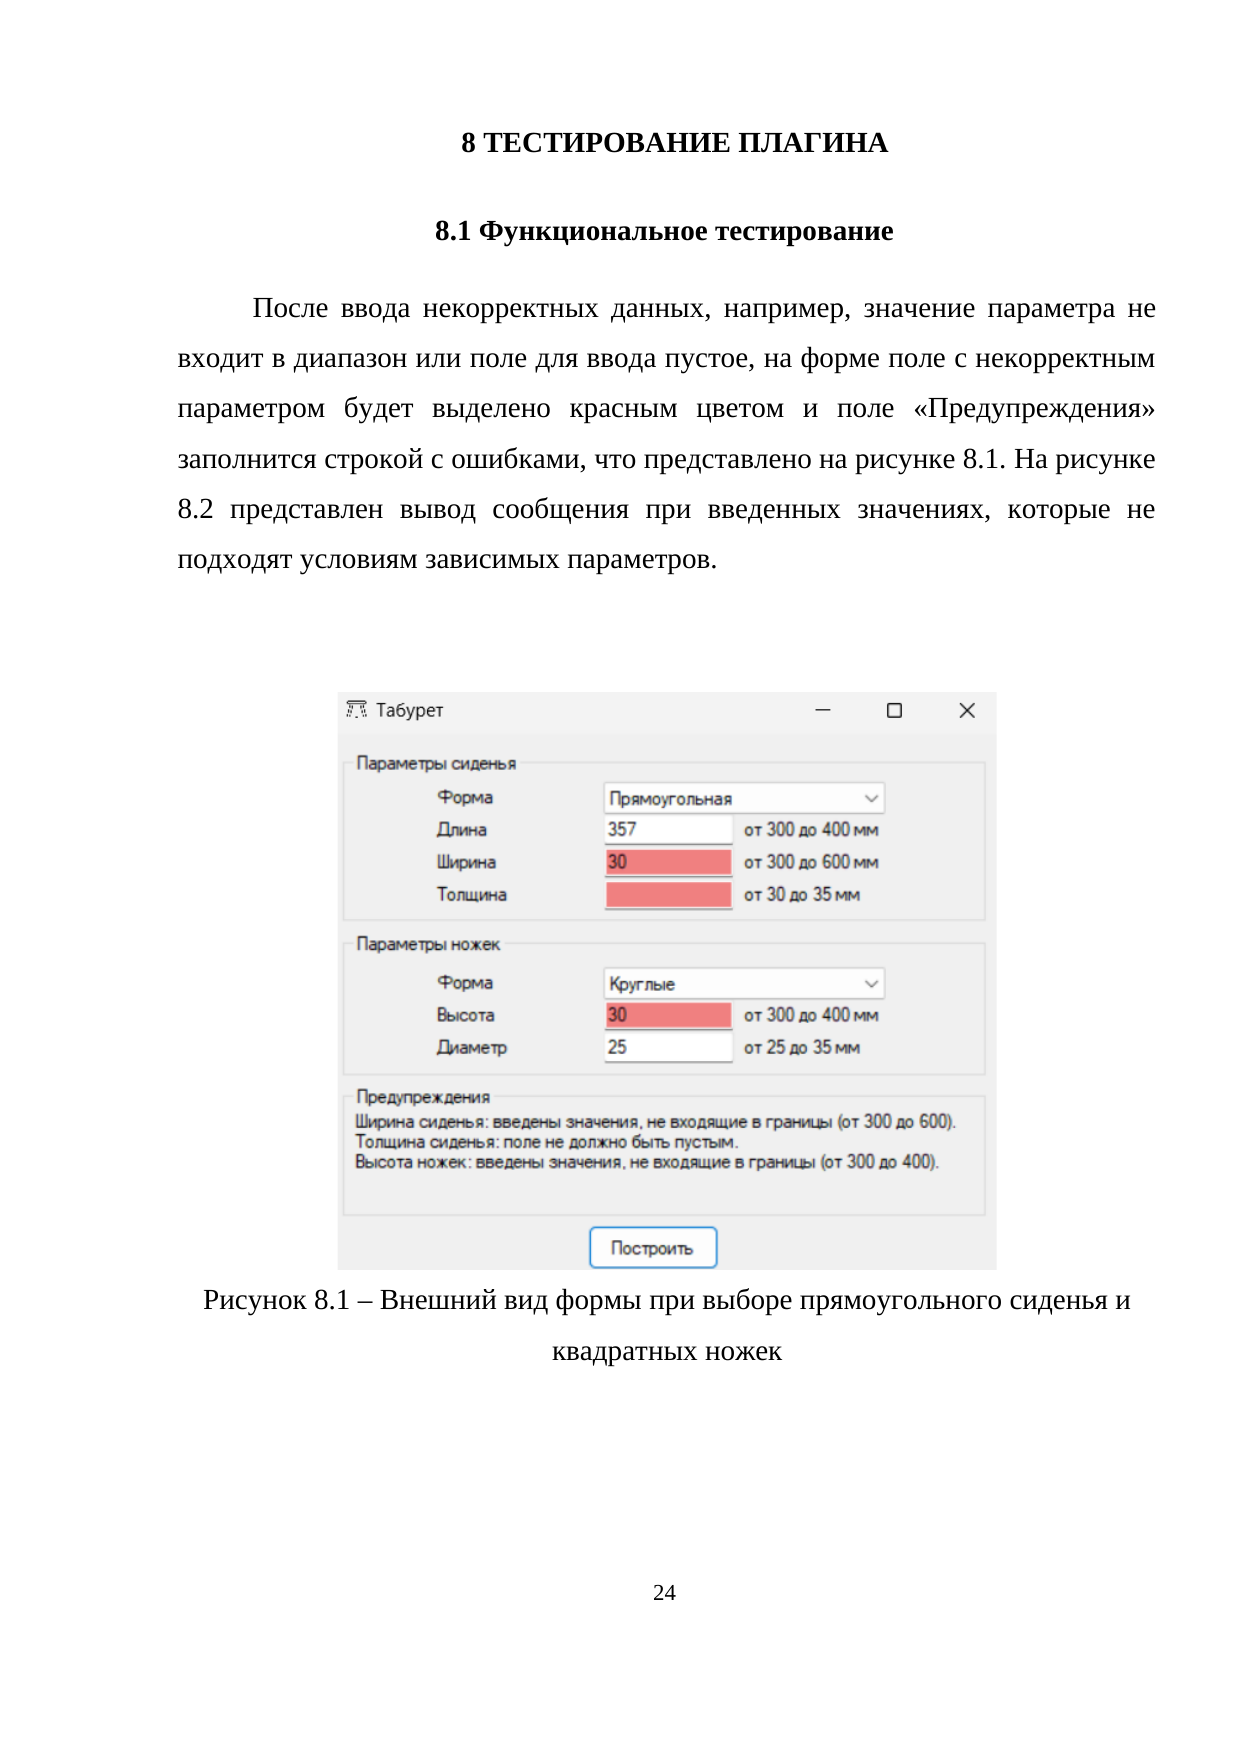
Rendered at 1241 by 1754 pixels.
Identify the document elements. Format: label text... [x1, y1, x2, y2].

text После ввода некорректных данных, например, значение параметра не входит в диапазон или поле для ввода пустое, на форме поле с некорректным параметром будет выделено красным цветом и поле «Предупреждения» заполнится строкой с ошибками, что представлено на рисунке 8.1. На рисунке 8.2 представлен вывод сообщения при введенных значениях, которые не подходят условиям зависимых параметров. [177, 290, 1157, 575]
subtitle 8 ТЕСТИРОВАНИЕ ПЛАГИНА [198, 125, 1152, 159]
subtitle 8.1 Функциональное тестирование [177, 213, 1152, 247]
picture [337, 692, 997, 1270]
text Рисунок 8.1 – Внешний вид формы при выборе прямоугольного сиденья и квадратных ножек [177, 1282, 1157, 1366]
